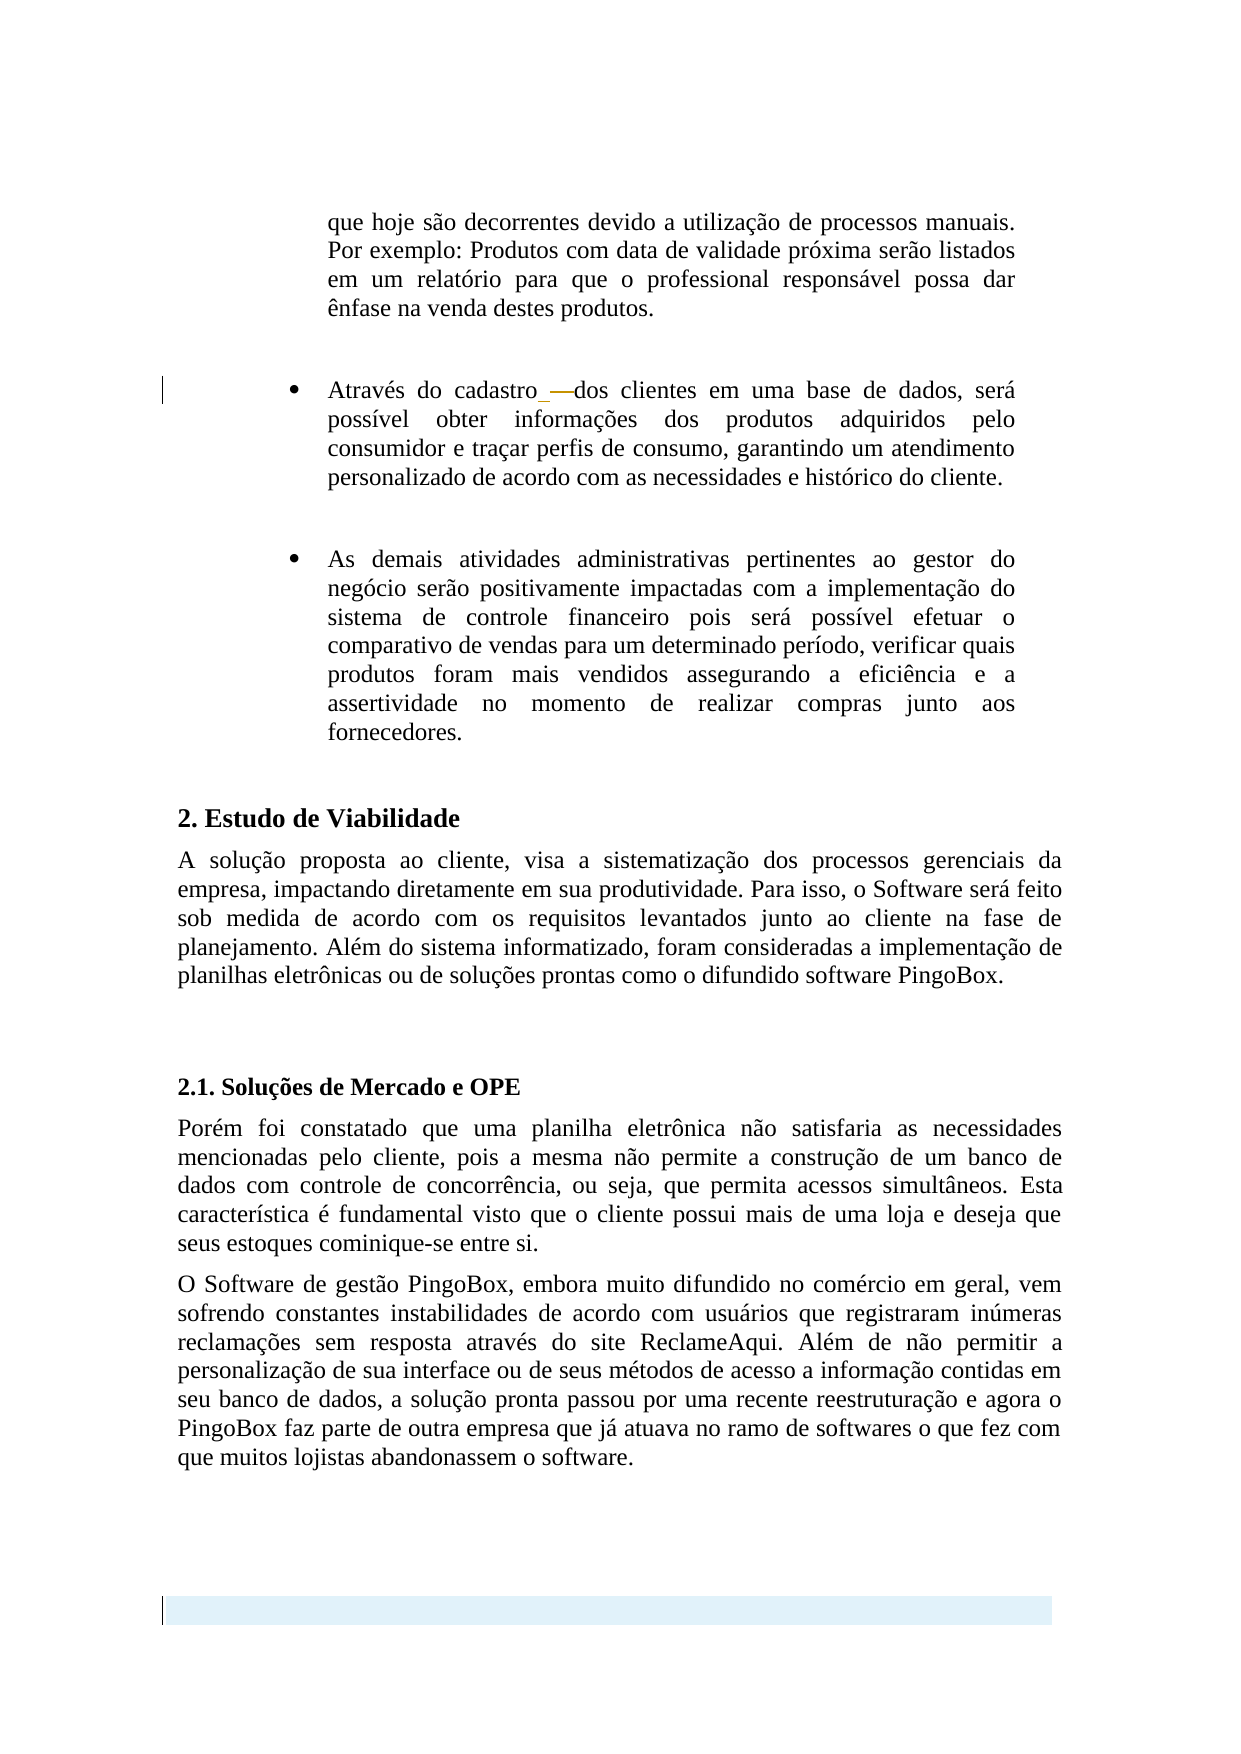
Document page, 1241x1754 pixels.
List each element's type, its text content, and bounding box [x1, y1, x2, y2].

text Porém foi constatado que uma planilha eletrônica não satisfaria as necessidades mencionadas pelo cliente, pois a mesma não permite a construção de um banco de dados com controle de concorrência, ou seja, que permita acessos simultâneos. Esta característica é fundamental visto que o cliente possui mais de uma loja e deseja que seus estoques cominique-se entre si. [177, 1113, 1063, 1257]
text 2.1. Soluções de Mercado e OPE [177, 1072, 1063, 1100]
text 2. Estudo de Viabilidade [177, 802, 1063, 833]
text A solução proposta ao cliente, visa a sistematização dos processos gerenciais da empresa, impactando diretamente em sua produtividade. Para isso, o Software será feito sob medida de acordo com os requisitos levantados junto ao cliente na fase de planejamento. Além do sistema informatizado, foram consideradas a implementação de planilhas eletrônicas ou de soluções prontas como o difundido software PingoBox. [177, 845, 1063, 989]
list Através do cadastrodos clientes em uma base de dados, será possível obter informações dos produtos adquiridos pelo consumidor e traçar perfis de consumo, garantindo um atendimento personalizado de acordo com as necessidades e histórico do cliente. [290, 376, 1016, 491]
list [290, 207, 1016, 322]
text O Software de gestão PingoBox, embora muito difundido no comércio em geral, vem sofrendo constantes instabilidades de acordo com usuários que registraram inúmeras reclamações sem resposta através do site ReclameAqui. Além de não permitir a personalização de sua interface ou de seus métodos de acesso a informação contidas em seu banco de dados, a solução pronta passou por uma recente reestruturação e agora o PingoBox faz parte de outra empresa que já atuava no ramo de softwares o que fez com que muitos lojistas abandonassem o software. [177, 1269, 1063, 1470]
list As demais atividades administrativas pertinentes ao gestor do negócio serão positivamente impactadas com a implementação do sistema de controle financeiro pois será possível efetuar o comparativo de vendas para um determinado período, verificar quais produtos foram mais vendidos assegurando a eficiência e a assertividade no momento de realizar compras junto aos fornecedores. [290, 544, 1016, 746]
